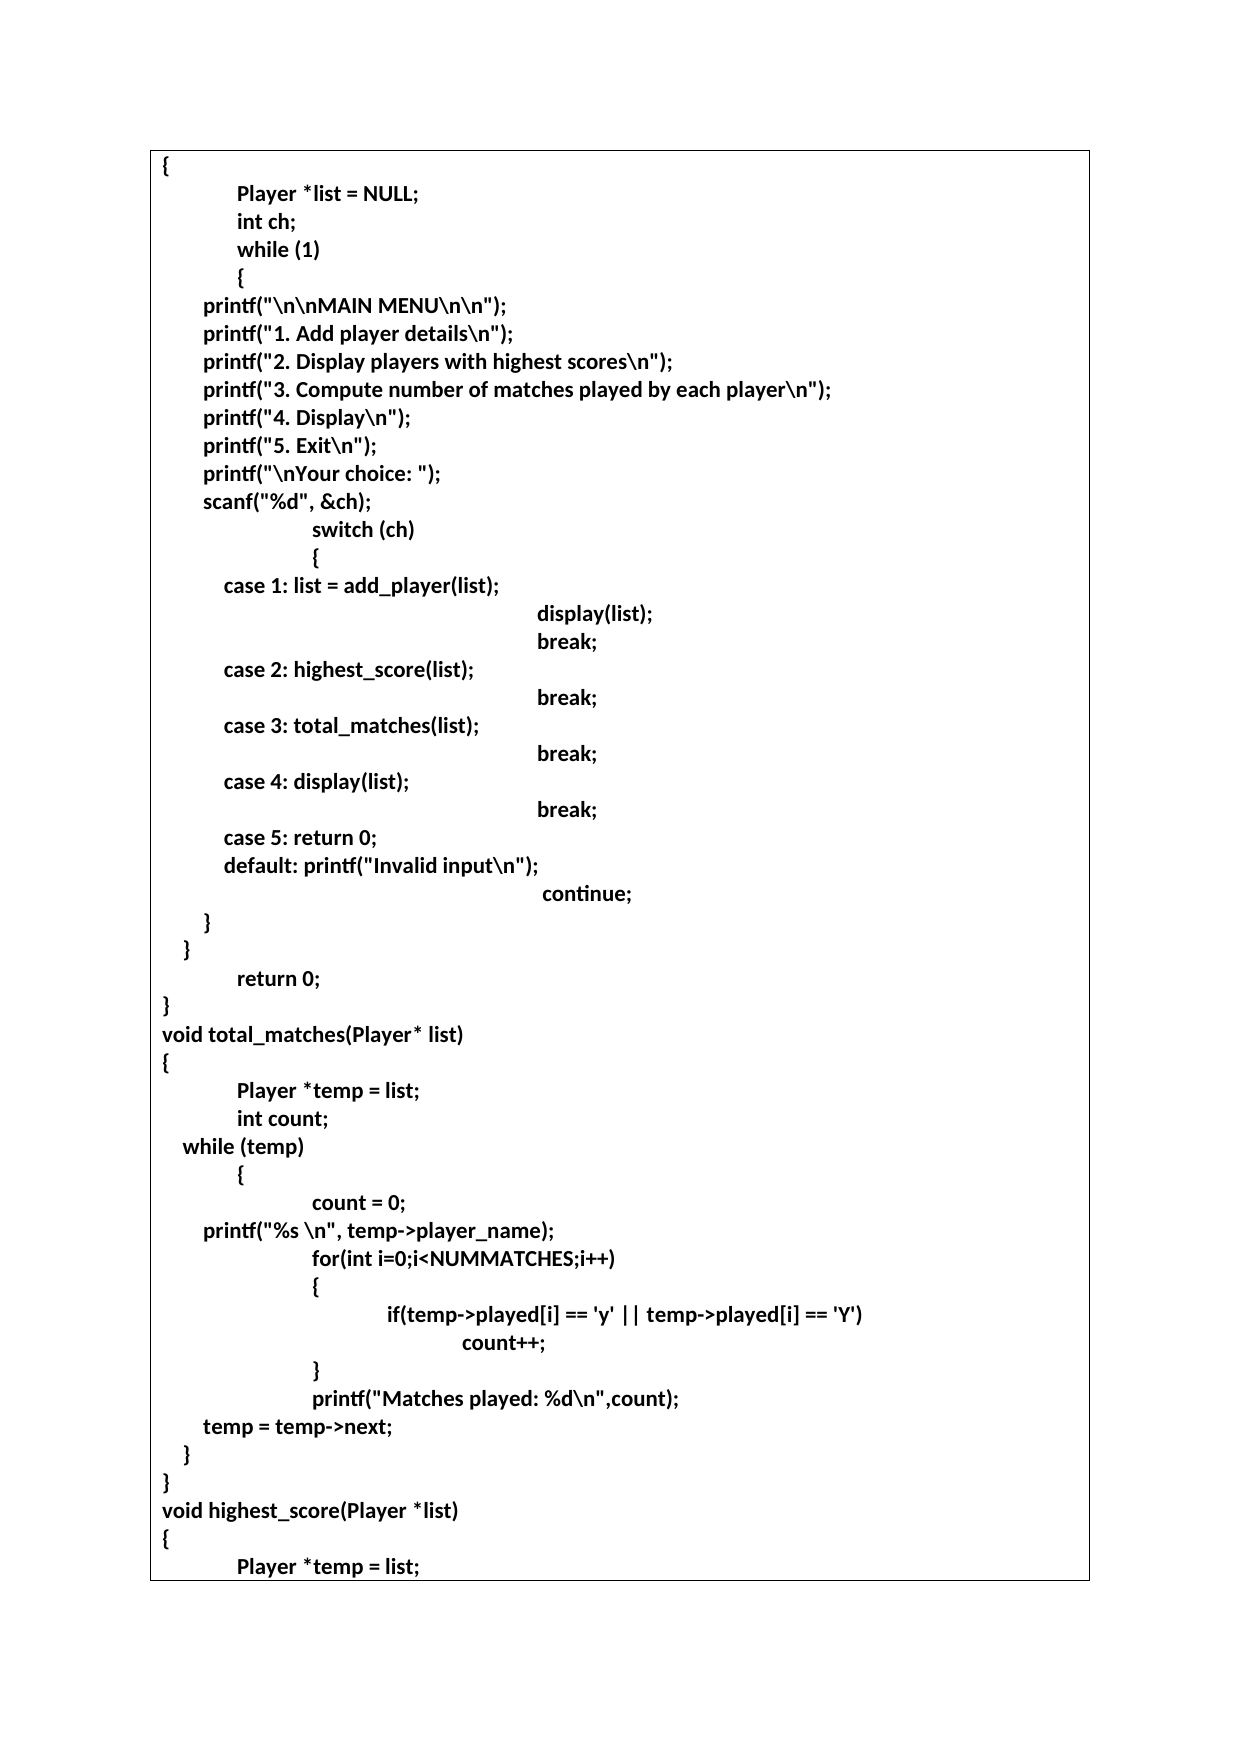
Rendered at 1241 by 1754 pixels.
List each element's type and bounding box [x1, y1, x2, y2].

table_cell [151, 151, 1089, 1580]
